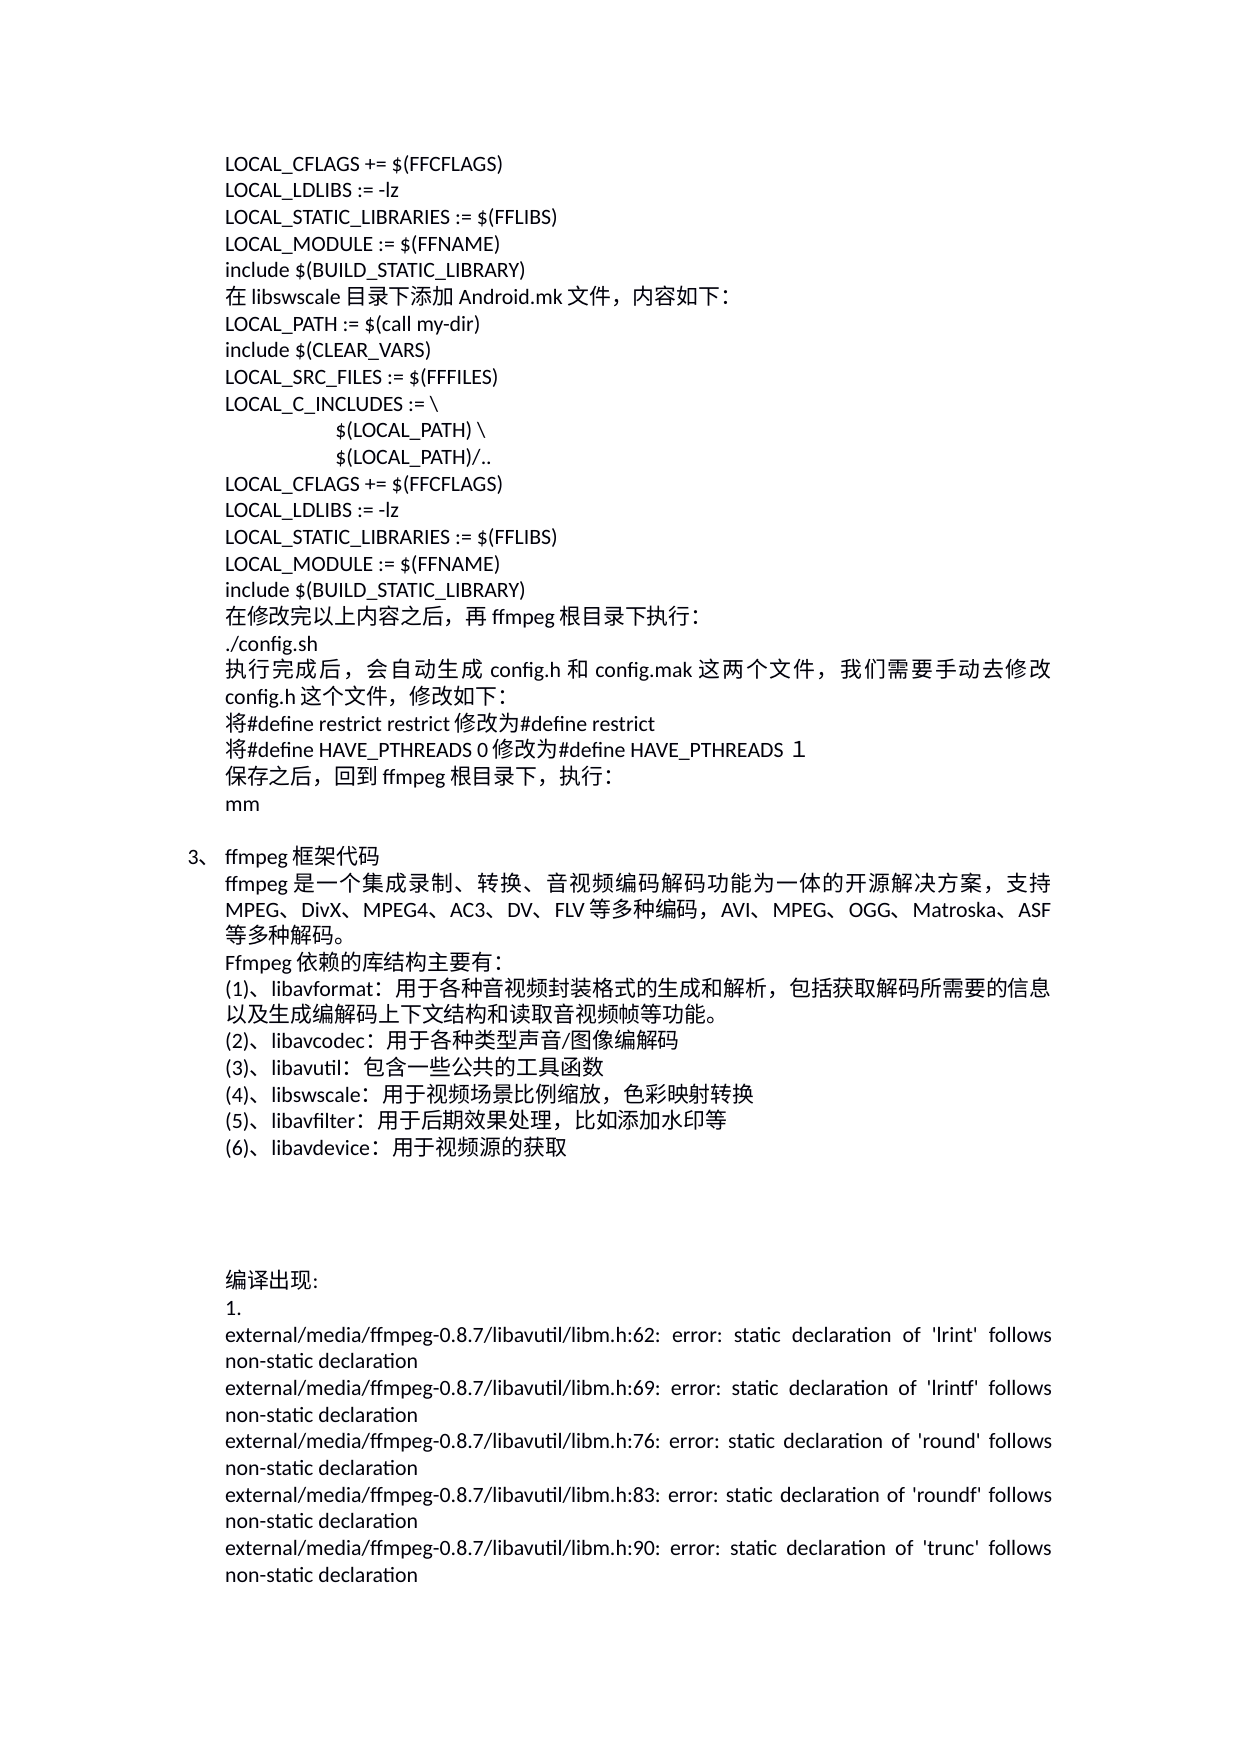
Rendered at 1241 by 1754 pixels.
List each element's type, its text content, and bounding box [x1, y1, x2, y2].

list include $(BUILD_STATIC_LIBRARY) [225, 577, 1053, 603]
list LOCAL_CFLAGS += $(FFCFLAGS) [225, 470, 1053, 497]
list (3)、libavutil：包含一些公共的工具函数 [225, 1054, 1053, 1081]
list 将#define restrict restrict修改为#define restrict [225, 710, 1053, 737]
list Ffmpeg依赖的库结构主要有： [225, 949, 1053, 976]
list 在libswscale目录下添加Android.mk文件，内容如下： [225, 283, 1053, 310]
list LOCAL_STATIC_LIBRARIES := $(FFLIBS) [225, 523, 1053, 550]
list ffmpeg是一个集成录制、转换、音视频编码解码功能为一体的开源解决方案，支持MPEG、DivX、MPEG4、AC3、DV、FLV等多种编码，AVI、MPEG、OGG、Matroska、ASF等多种解码。 [225, 870, 1053, 949]
list external/media/ffmpeg-0.8.7/libavutil/libm.h:69: error: static declaration of 'lrintf' follows non-static declaration [225, 1374, 1053, 1428]
list (4)、libswscale：用于视频场景比例缩放，色彩映射转换 [225, 1081, 1053, 1108]
list $(LOCAL_PATH)/.. [225, 443, 1053, 470]
list LOCAL_MODULE := $(FFNAME) [225, 550, 1053, 577]
list 执行完成后，会自动生成config.h和config.mak这两个文件，我们需要手动去修改config.h这个文件，修改如下： [225, 657, 1053, 710]
list 1. [225, 1294, 1053, 1321]
list 在修改完以上内容之后，再ffmpeg根目录下执行： [225, 603, 1053, 630]
list mm [225, 790, 1053, 817]
list include $(BUILD_STATIC_LIBRARY) [225, 257, 1053, 283]
list external/media/ffmpeg-0.8.7/libavutil/libm.h:76: error: static declaration of 'round' follows non-static declaration [225, 1428, 1053, 1481]
list external/media/ffmpeg-0.8.7/libavutil/libm.h:62: error: static declaration of 'lrint' follows non-static declaration [225, 1321, 1053, 1374]
list LOCAL_LDLIBS := -lz [225, 497, 1053, 523]
list LOCAL_MODULE := $(FFNAME) [225, 230, 1053, 257]
list ffmpeg框架代码 [187, 843, 1053, 870]
list (2)、libavcodec：用于各种类型声音/图像编解码 [225, 1028, 1053, 1054]
list 将#define HAVE_PTHREADS 0修改为#define HAVE_PTHREADS１ [225, 737, 1053, 763]
list (6)、libavdevice：用于视频源的获取 [225, 1134, 1053, 1161]
list LOCAL_SRC_FILES := $(FFFILES) [225, 363, 1053, 390]
list 编译出现: [225, 1268, 1053, 1294]
list $(LOCAL_PATH) \ [225, 417, 1053, 443]
list external/media/ffmpeg-0.8.7/libavutil/libm.h:90: error: static declaration of 'trunc' follows non-static declaration [225, 1534, 1053, 1588]
list LOCAL_STATIC_LIBRARIES := $(FFLIBS) [225, 203, 1053, 230]
list include $(CLEAR_VARS) [225, 337, 1053, 363]
list ./config.sh [225, 630, 1053, 657]
list (5)、libavfilter：用于后期效果处理，比如添加水印等 [225, 1108, 1053, 1134]
list 保存之后，回到ffmpeg根目录下，执行： [225, 763, 1053, 790]
list external/media/ffmpeg-0.8.7/libavutil/libm.h:83: error: static declaration of 'roundf' follows non-static declaration [225, 1481, 1053, 1534]
list LOCAL_CFLAGS += $(FFCFLAGS) [225, 150, 1053, 177]
list LOCAL_C_INCLUDES := \ [225, 390, 1053, 417]
list (1)、libavformat：用于各种音视频封装格式的生成和解析，包括获取解码所需要的信息以及生成编解码上下文结构和读取音视频帧等功能。 [225, 976, 1053, 1028]
list LOCAL_PATH := $(call my-dir) [225, 310, 1053, 337]
list LOCAL_LDLIBS := -lz [225, 177, 1053, 203]
